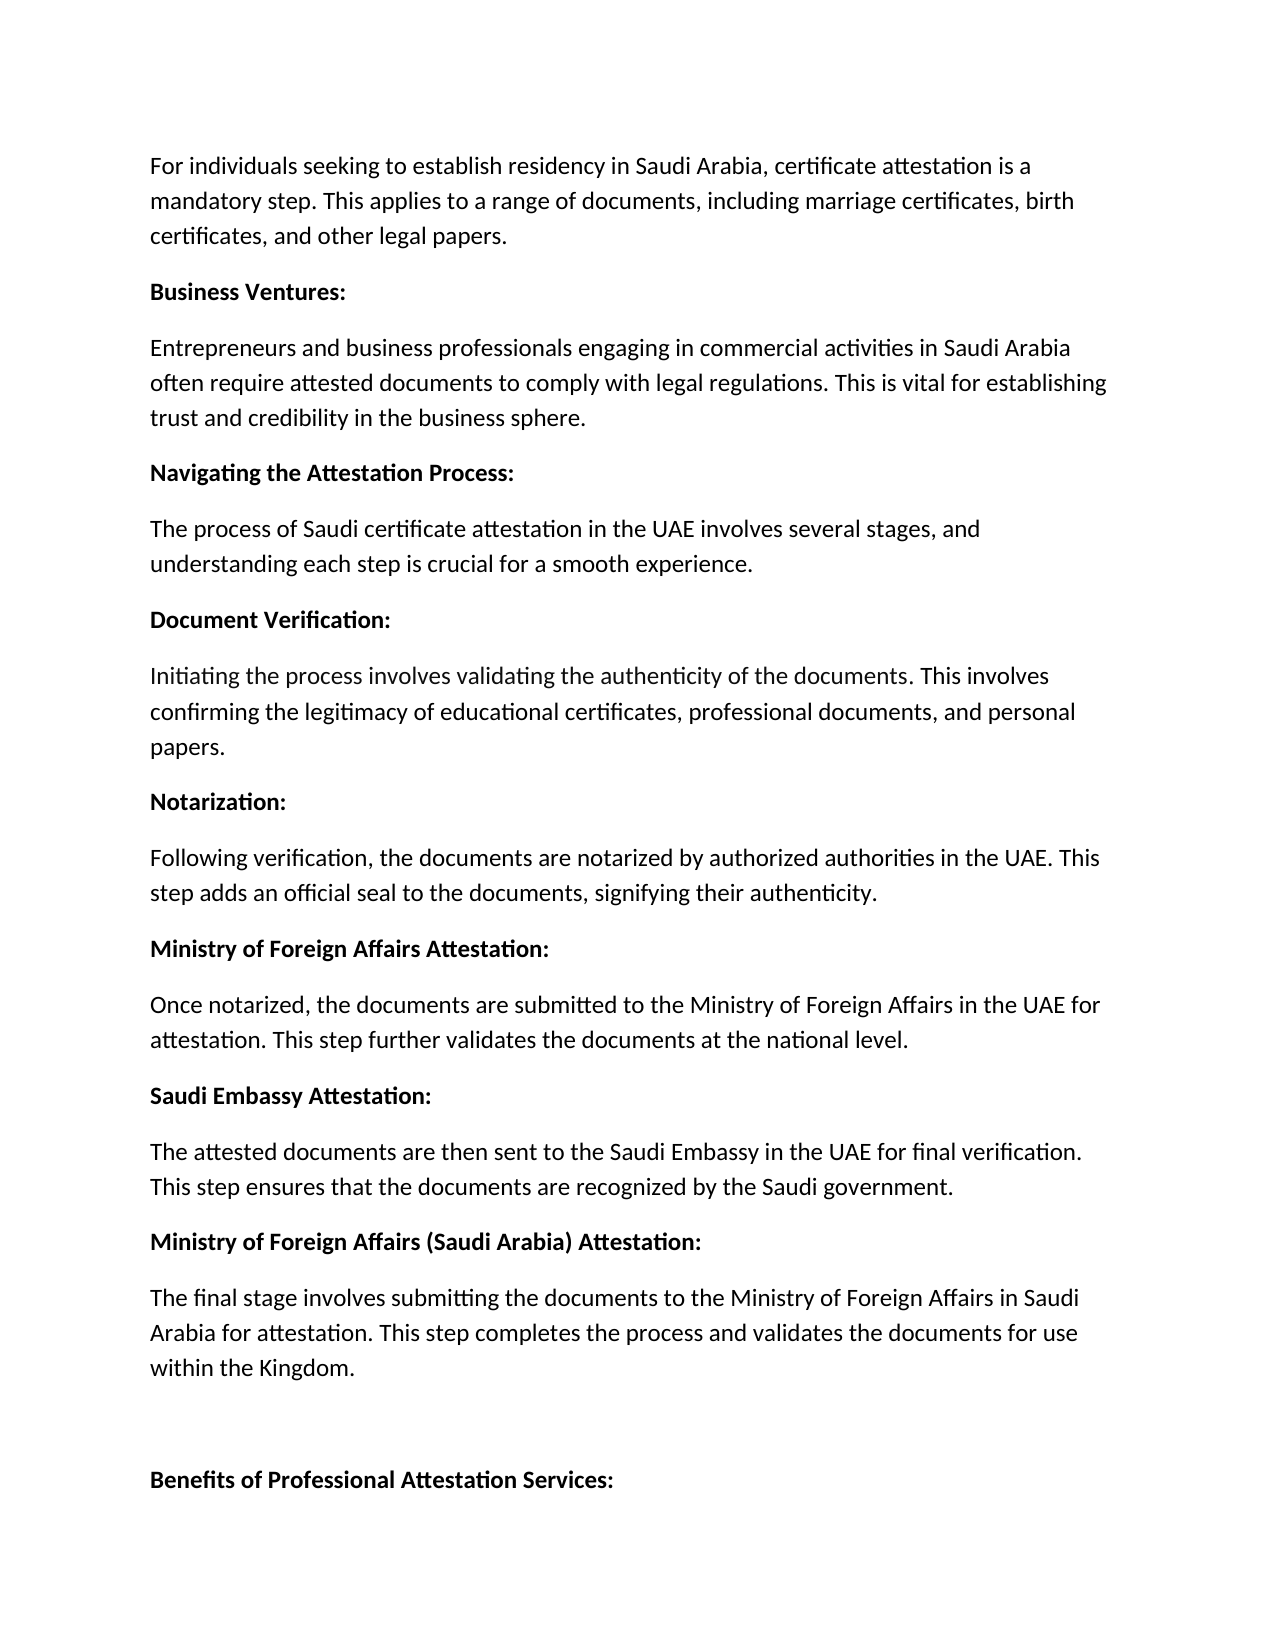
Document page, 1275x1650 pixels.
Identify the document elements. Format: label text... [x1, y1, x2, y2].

text Following verification, the documents are notarized by authorized authorities in the UAE. This step adds an official seal to the documents, signifying their authenticity. [150, 842, 1125, 908]
text The final stage involves submitting the documents to the Ministry of Foreign Affairs in Saudi Arabia for attestation. This step completes the process and validates the documents for use within the Kingdom. [150, 1282, 1125, 1383]
text Navigating the Attestation Process: [150, 457, 1125, 488]
text Notarization: [150, 787, 1125, 817]
text Business Ventures: [150, 276, 1125, 306]
text Initiating the process involves validating the authenticity of the documents. This involves confirming the legitimacy of educational certificates, professional documents, and personal papers. [150, 660, 1125, 761]
text Once notarized, the documents are submitted to the Ministry of Foreign Affairs in the UAE for attestation. This step further validates the documents at the national level. [150, 989, 1125, 1054]
text For individuals seeking to establish residency in Saudi Arabia, certificate attestation is a mandatory step. This applies to a range of documents, including marriage certificates, birth certificates, and other legal papers. [150, 150, 1125, 251]
text Ministry of Foreign Affairs (Saudi Arabia) Attestation: [150, 1227, 1125, 1257]
text Ministry of Foreign Affairs Attestation: [150, 933, 1125, 964]
text The process of Saudi certificate attestation in the UAE involves several stages, and understanding each step is crucial for a smooth experience. [150, 513, 1125, 579]
text Saudi Embassy Attestation: [150, 1080, 1125, 1110]
text Entrepreneurs and business professionals engaging in commercial activities in Saudi Arabia often require attested documents to comply with legal regulations. This is vital for establishing trust and credibility in the business sphere. [150, 332, 1125, 432]
text The attested documents are then sent to the Saudi Embassy in the UAE for final verification. This step ensures that the documents are recognized by the Saudi government. [150, 1136, 1125, 1201]
text Benefits of Professional Attestation Services: [150, 1464, 1125, 1494]
text Document Verification: [150, 604, 1125, 635]
